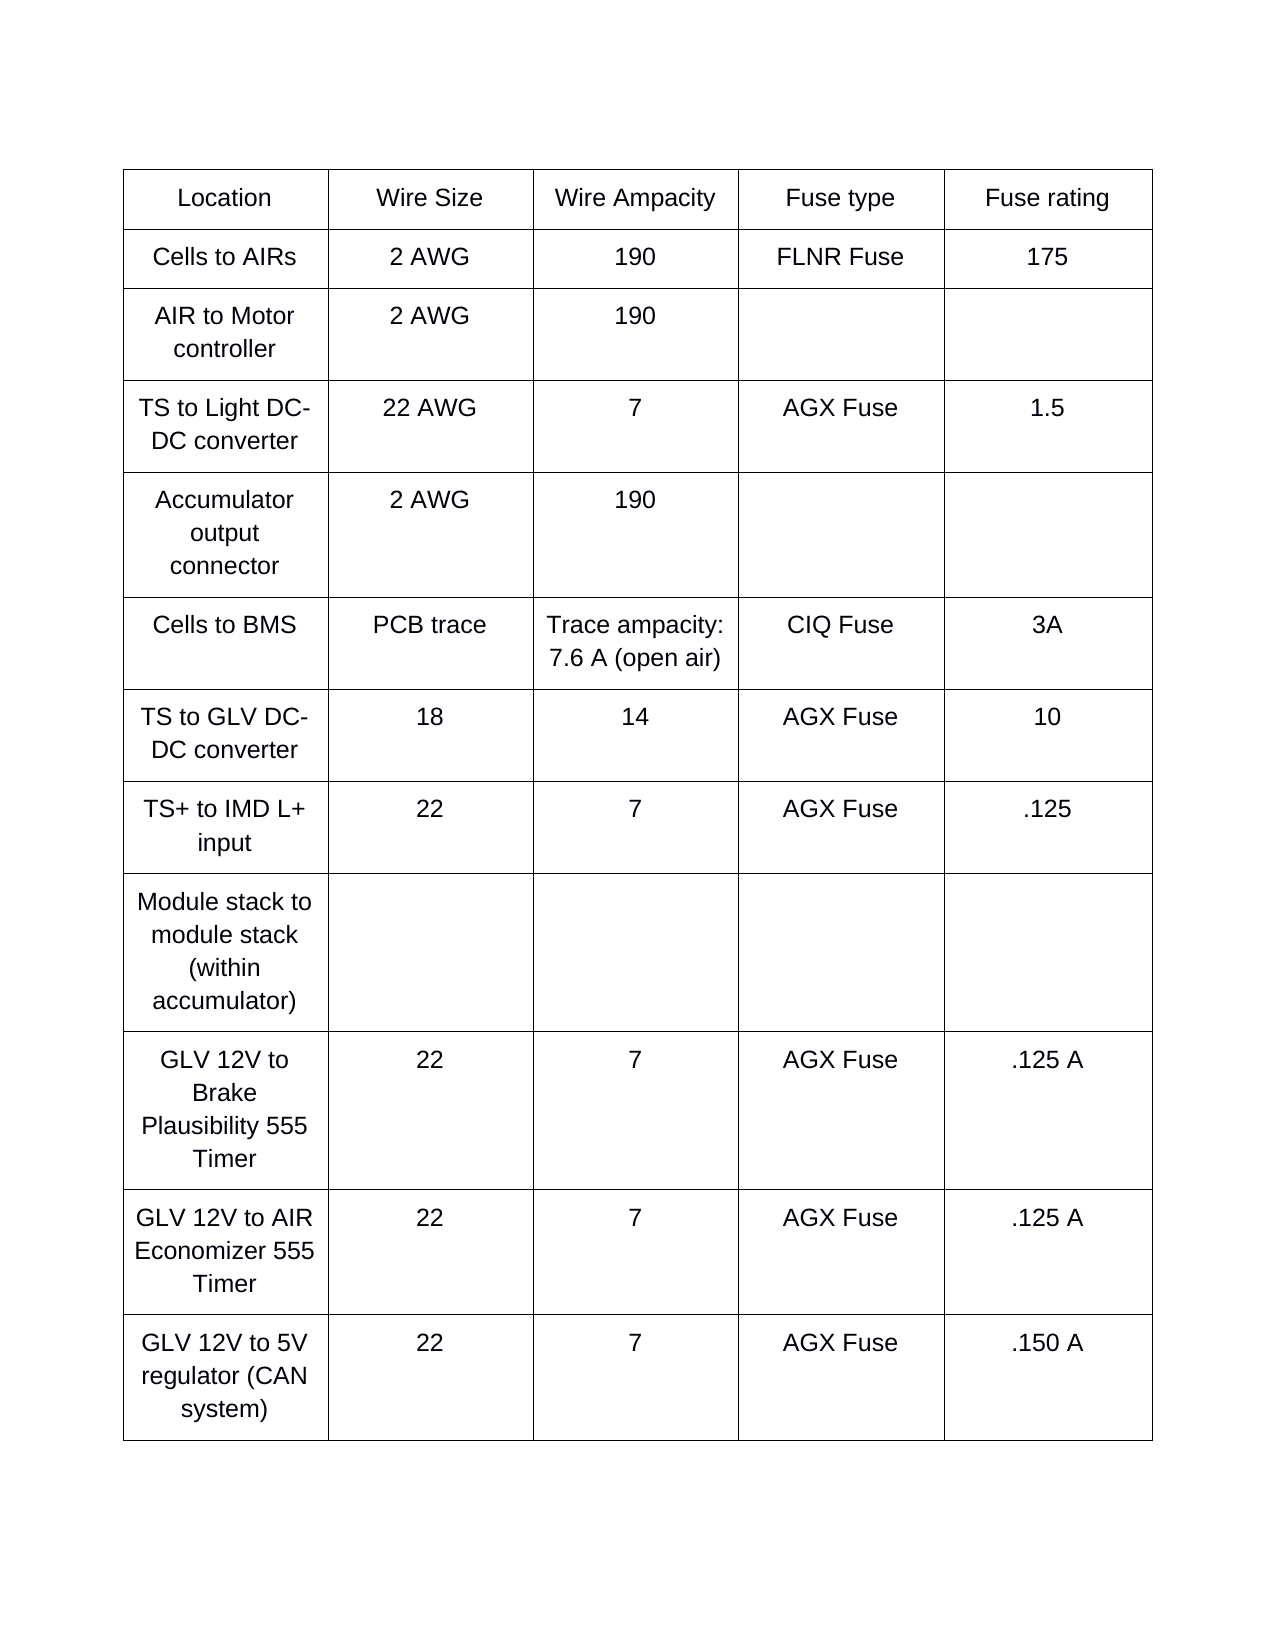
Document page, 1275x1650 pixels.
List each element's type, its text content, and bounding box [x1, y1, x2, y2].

table_cell 22 [329, 1315, 533, 1439]
table_cell 190 [534, 289, 738, 379]
table_cell 22 [329, 1032, 533, 1189]
table_cell 7 [534, 381, 738, 472]
table_cell 2 AWG [329, 289, 533, 379]
table_cell [534, 874, 738, 1031]
table_cell [329, 874, 533, 1031]
table_cell Module stack to module stack (within accumulator) [124, 874, 328, 1031]
table_cell [945, 289, 1152, 379]
table_cell [739, 874, 944, 1031]
table_cell 7 [534, 1032, 738, 1189]
table_cell GLV 12V to 5V regulator (CAN system) [124, 1315, 328, 1439]
table_cell 14 [534, 690, 738, 781]
table_cell TS to GLV DC-DC converter [124, 690, 328, 781]
table_cell AGX Fuse [739, 690, 944, 781]
table_cell 18 [329, 690, 533, 781]
table_cell .125 [945, 782, 1152, 873]
table_cell 10 [945, 690, 1152, 781]
table_cell TS+ to IMD L+ input [124, 782, 328, 873]
table_header Fuse rating [945, 170, 1152, 228]
table_cell [945, 473, 1152, 597]
table_cell AGX Fuse [739, 1315, 944, 1439]
table_cell AGX Fuse [739, 782, 944, 873]
table_cell 3A [945, 598, 1152, 689]
table_cell [739, 289, 944, 379]
table_cell GLV 12V to AIR Economizer 555 Timer [124, 1190, 328, 1314]
table_cell 2 AWG [329, 230, 533, 287]
table_cell TS to Light DC-DC converter [124, 381, 328, 472]
table_cell [945, 874, 1152, 1031]
table_cell AIR to Motor controller [124, 289, 328, 379]
table_cell 175 [945, 230, 1152, 287]
table_cell GLV 12V to Brake Plausibility 555 Timer [124, 1032, 328, 1189]
table_header Fuse type [739, 170, 944, 228]
table_cell AGX Fuse [739, 381, 944, 472]
table_cell CIQ Fuse [739, 598, 944, 689]
table_cell Accumulator output connector [124, 473, 328, 597]
table_cell PCB trace [329, 598, 533, 689]
table_header Location [124, 170, 328, 228]
table_cell 7 [534, 1315, 738, 1439]
table_cell 190 [534, 473, 738, 597]
table_cell .125 A [945, 1032, 1152, 1189]
table_cell AGX Fuse [739, 1190, 944, 1314]
table_cell 190 [534, 230, 738, 287]
table_cell 7 [534, 1190, 738, 1314]
table_cell 22 [329, 1190, 533, 1314]
table_cell .125 A [945, 1190, 1152, 1314]
table_cell 2 AWG [329, 473, 533, 597]
table_cell Trace ampacity: 7.6 A (open air) [534, 598, 738, 689]
table_header Wire Size [329, 170, 533, 228]
table_header Wire Ampacity [534, 170, 738, 228]
table_cell .150 A [945, 1315, 1152, 1439]
table_cell 7 [534, 782, 738, 873]
table_cell AGX Fuse [739, 1032, 944, 1189]
table_cell 22 AWG [329, 381, 533, 472]
table_cell Cells to BMS [124, 598, 328, 689]
table_cell 1.5 [945, 381, 1152, 472]
table_cell Cells to AIRs [124, 230, 328, 287]
table_cell 22 [329, 782, 533, 873]
table_cell [739, 473, 944, 597]
table_cell FLNR Fuse [739, 230, 944, 287]
